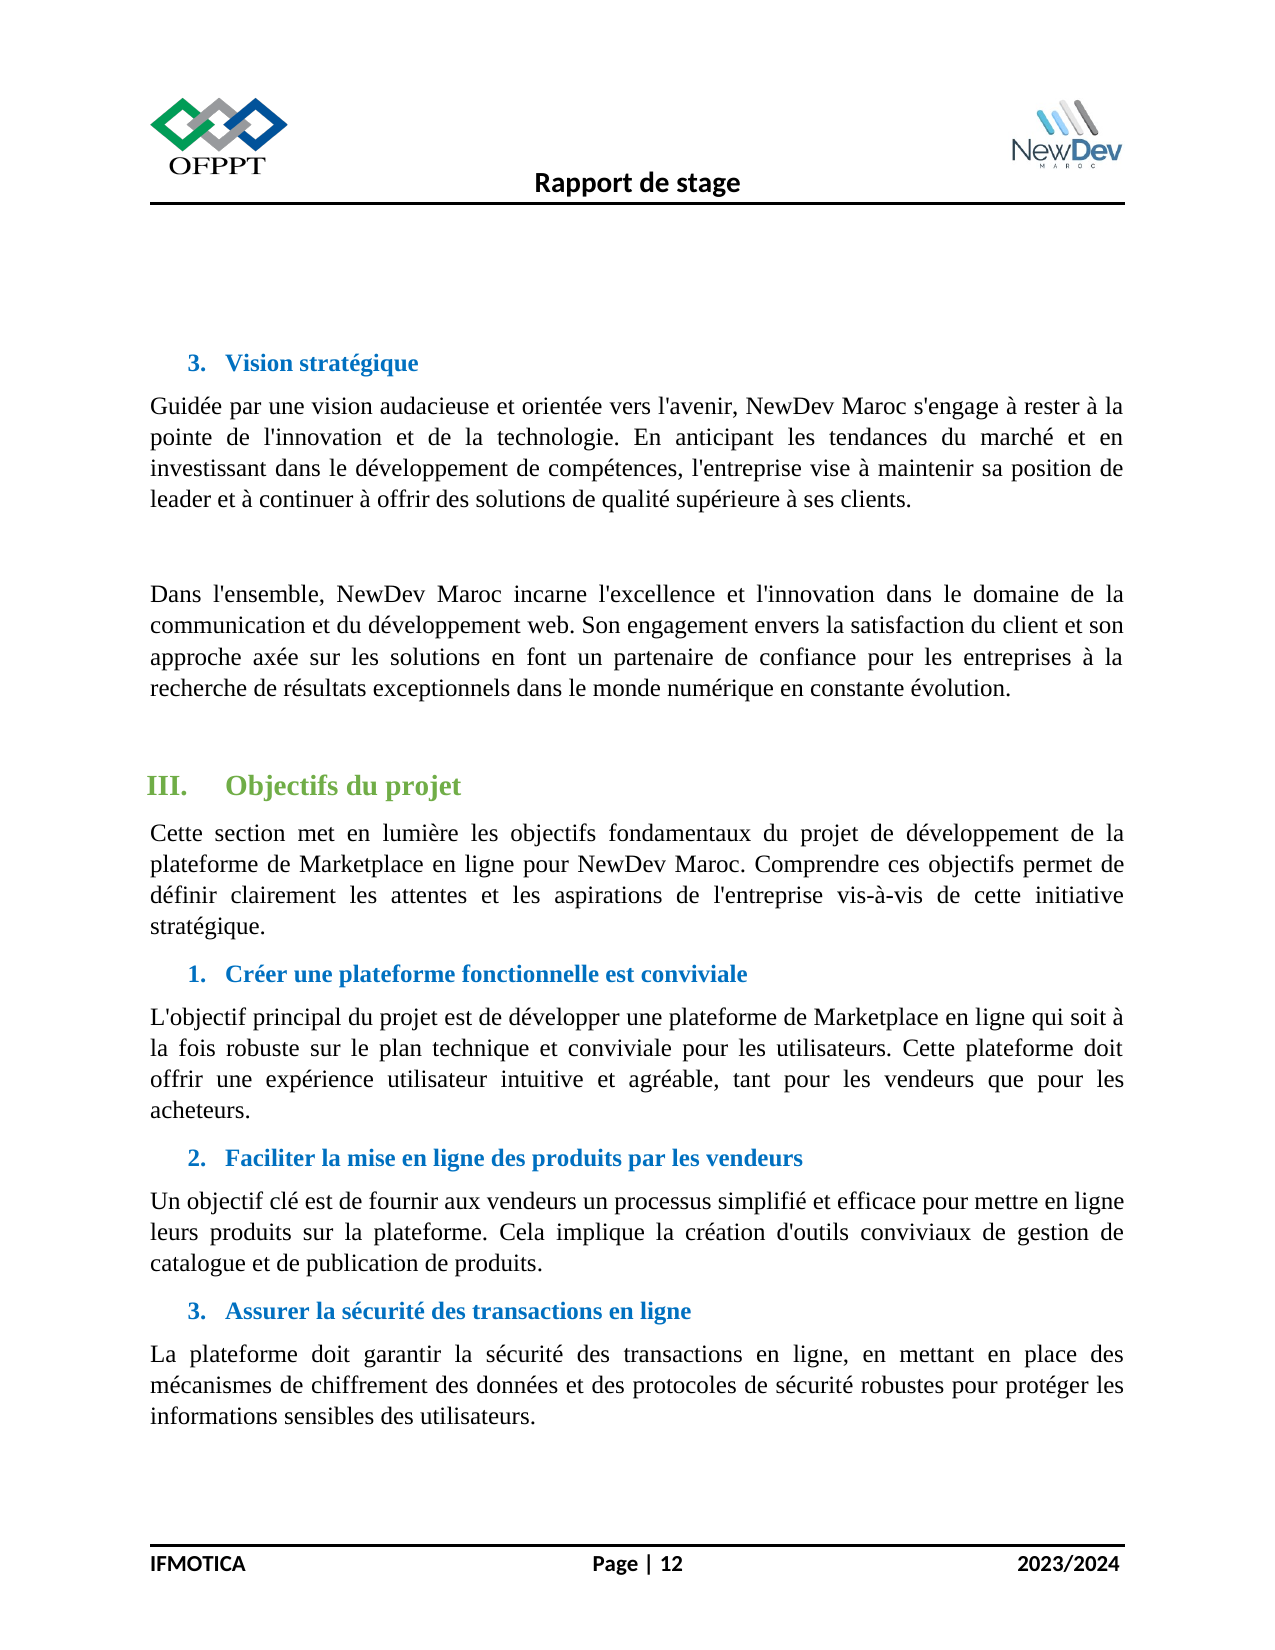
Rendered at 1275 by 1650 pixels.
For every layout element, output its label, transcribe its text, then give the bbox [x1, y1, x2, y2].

subtitle Objectifs du projet [187, 768, 1125, 802]
text Dans l'ensemble, NewDev Maroc incarne l'excellence et l'innovation dans le domaine de la communication et du développement web. Son engagement envers la satisfaction du client et son approche axée sur les solutions en font un partenaire de confiance pour les entreprises à la recherche de résultats exceptionnels dans le monde numérique en constante évolution. [150, 579, 1125, 701]
picture [1007, 75, 1125, 193]
subtitle Assurer la sécurité des transactions en ligne [187, 1296, 1125, 1325]
text Guidée par une vision audacieuse et orientée vers l'avenir, NewDev Maroc s'engage à rester à la pointe de l'innovation et de la technologie. En anticipant les tendances du marché et en investissant dans le développement de compétences, l'entreprise vise à maintenir sa position de leader et à continuer à offrir des solutions de qualité supérieure à ses clients. [150, 391, 1125, 513]
text Cette section met en lumière les objectifs fondamentaux du projet de développement de la plateforme de Marketplace en ligne pour NewDev Maroc. Comprendre ces objectifs permet de définir clairement les attentes et les aspirations de l'entreprise vis-à-vis de cette initiative stratégique. [150, 818, 1125, 940]
picture [150, 79, 288, 193]
text Un objectif clé est de fournir aux vendeurs un processus simplifié et efficace pour mettre en ligne leurs produits sur la plateforme. Cela implique la création d'outils conviviaux de gestion de catalogue et de publication de produits. [150, 1186, 1125, 1277]
subtitle Faciliter la mise en ligne des produits par les vendeurs [187, 1143, 1125, 1172]
text La plateforme doit garantir la sécurité des transactions en ligne, en mettant en place des mécanismes de chiffrement des données et des protocoles de sécurité robustes pour protéger les informations sensibles des utilisateurs. [150, 1339, 1125, 1430]
subtitle Vision stratégique [187, 348, 1125, 377]
text L'objectif principal du projet est de développer une plateforme de Marketplace en ligne qui soit à la fois robuste sur le plan technique et conviviale pour les utilisateurs. Cette plateforme doit offrir une expérience utilisateur intuitive et agréable, tant pour les vendeurs que pour les acheteurs. [150, 1002, 1125, 1124]
subtitle Créer une plateforme fonctionnelle est conviviale [187, 959, 1125, 988]
